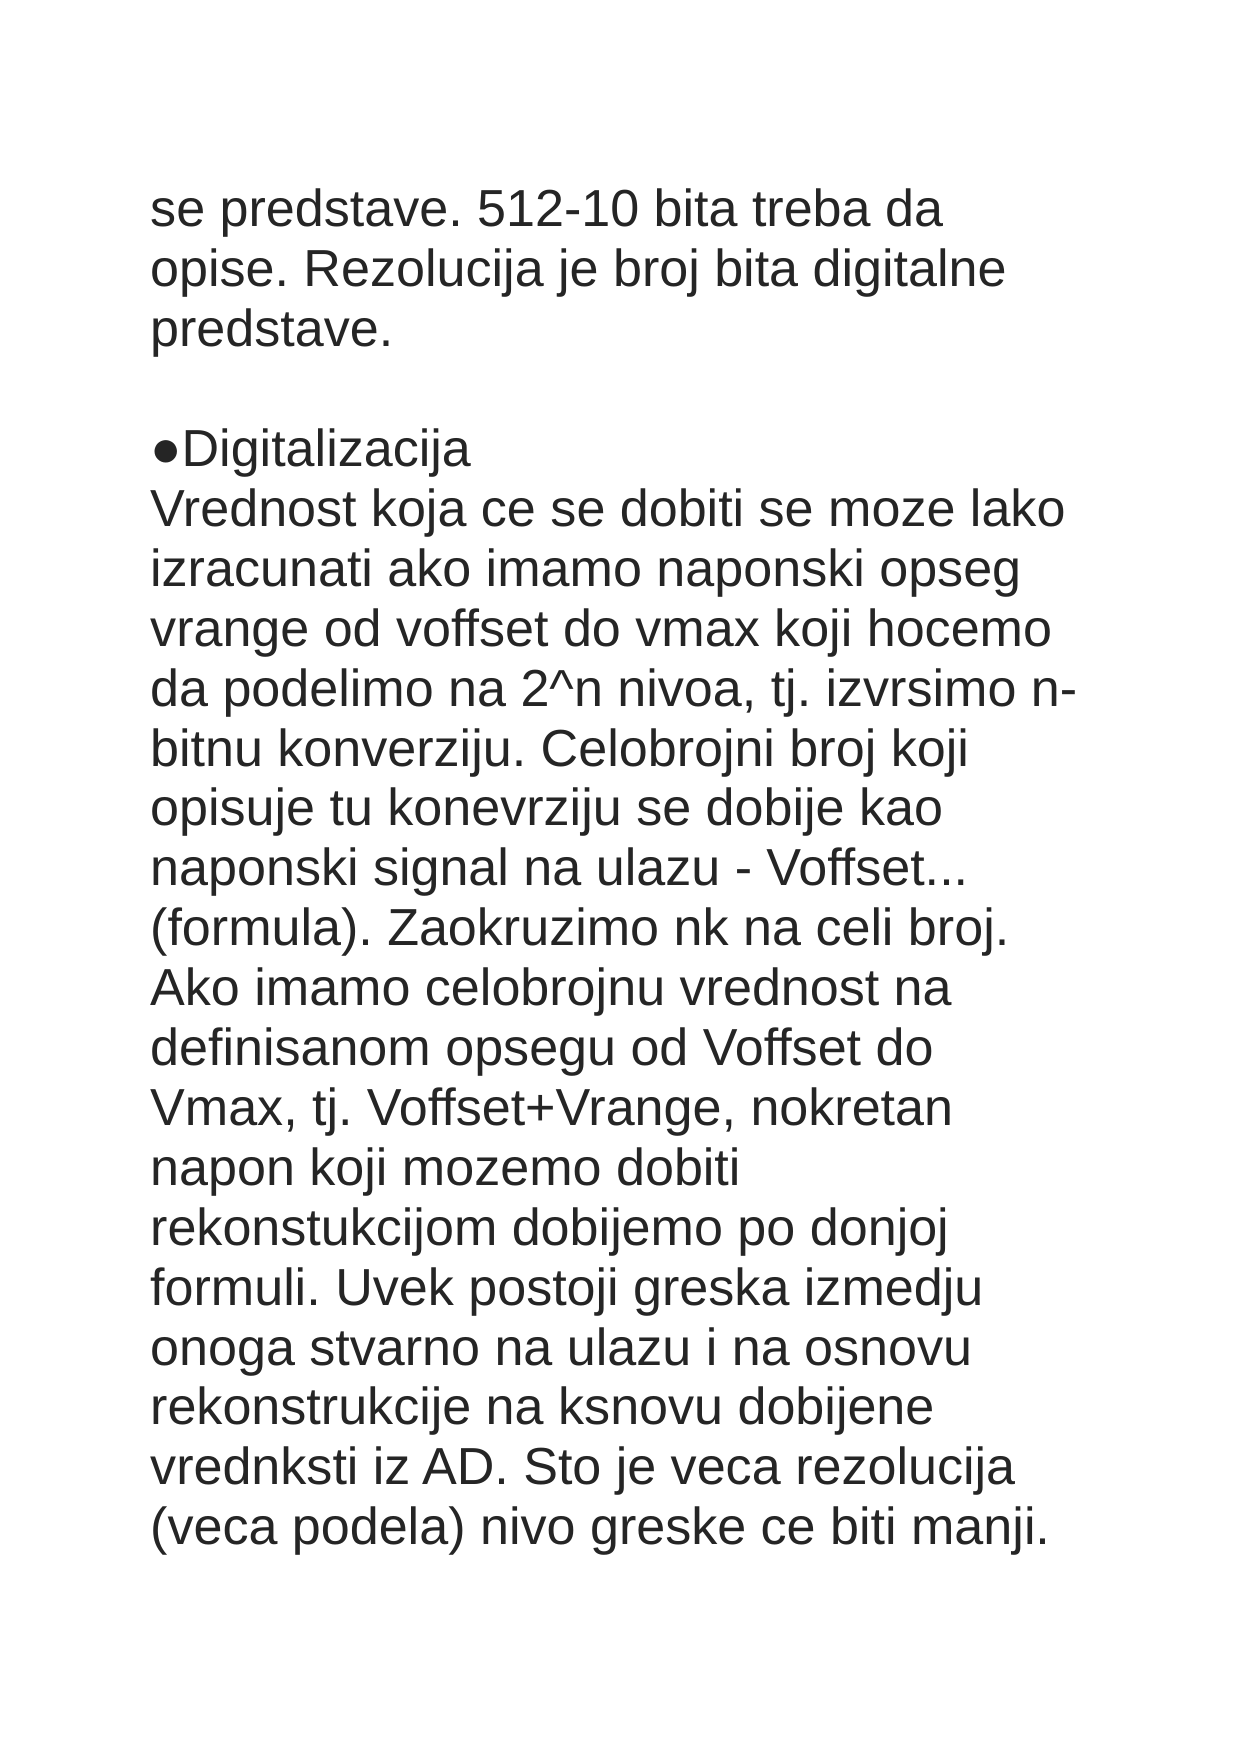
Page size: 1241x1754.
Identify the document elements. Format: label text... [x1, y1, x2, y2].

text Vrednost koja ce se dobiti se moze lako izracunati ako imamo naponski opseg vrange od voffset do vmax koji hocemo da podelimo na 2^n nivoa, tj. izvrsimo n-bitnu konverziju. Celobrojni broj koji opisuje tu konevrziju se dobije kao naponski signal na ulazu - Voffset... (formula). Zaokruzimo nk na celi broj. [150, 483, 1090, 963]
text se predstave. 512-10 bita treba da opise. Rezolucija je broj bita digitalne predstave. [150, 184, 1090, 364]
text Ako imamo celobrojnu vrednost na definisanom opsegu od Voffset do Vmax, tj. Voffset+Vrange, nokretan napon koji mozemo dobiti rekonstukcijom dobijemo po donjoj formuli. Uvek postoji greska izmedju onoga stvarno na ulazu i na osnovu rekonstrukcije na ksnovu dobijene vrednksti iz AD. Sto je veca rezolucija (veca podela) nivo greske ce biti manji. [150, 963, 1090, 1562]
text ●Digitalizacija [150, 424, 1090, 483]
